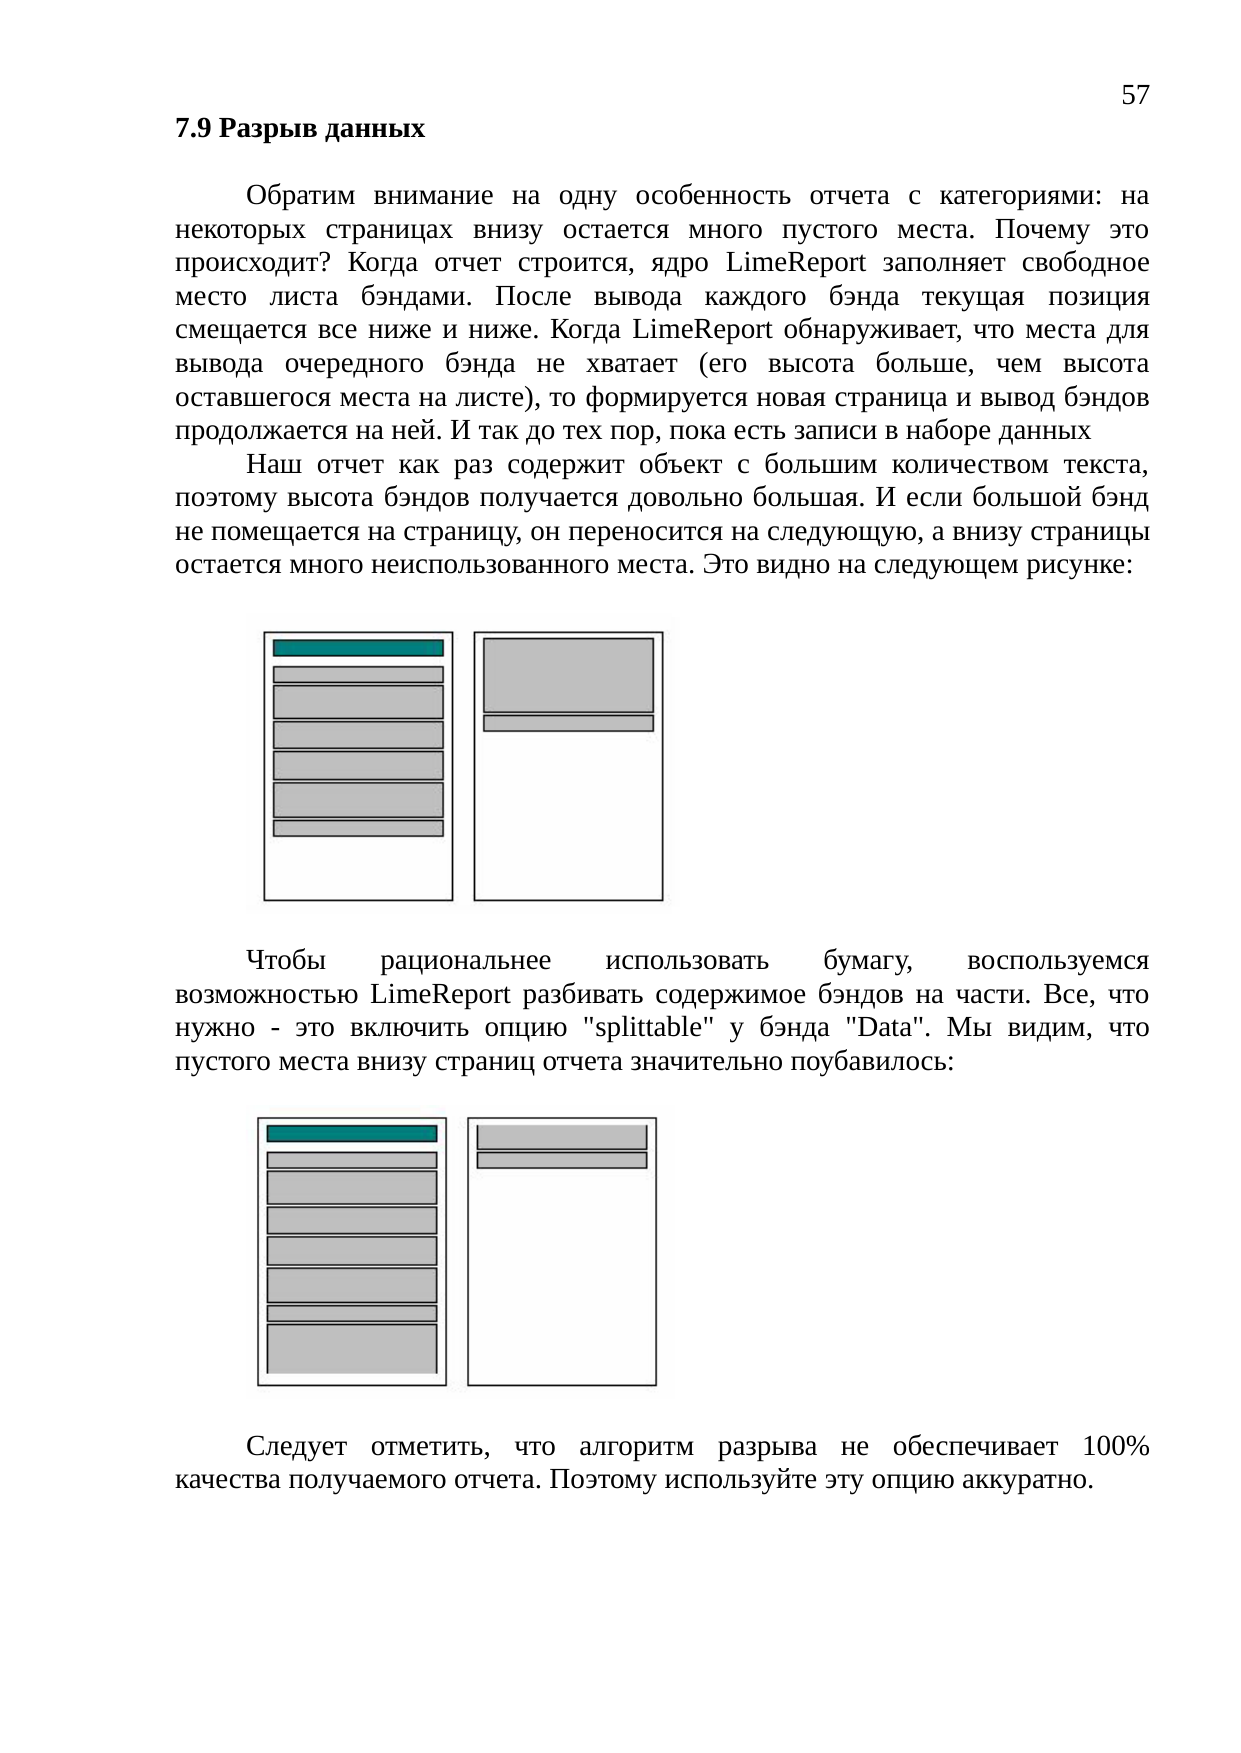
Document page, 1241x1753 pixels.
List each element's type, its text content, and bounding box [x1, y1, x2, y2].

picture [245, 613, 681, 914]
list 7.9 Разрыв данных [175, 110, 1150, 144]
picture [245, 1105, 676, 1399]
text Обратим внимание на одну особенность отчета с категориями: на некоторых страницах внизу остается много пустого места. Почему это происходит? Когда отчет строится, ядро LimeReport заполняет свободное место листа бэндами. После вывода каждого бэнда текущая позиция смещается все ниже и ниже. Когда LimeReport обнаруживает, что места для вывода очередного бэнда не хватает (его высота больше, чем высота оставшегося места на листе), то формируется новая страница и вывод бэндов продолжается на ней. И так до тех пор, пока есть записи в наборе данных [175, 177, 1150, 446]
text Чтобы рациональнее использовать бумагу, воспользуемся возможностью LimeReport разбивать содержимое бэндов на части. Все, что нужно - это включить опцию "splittable" у бэнда "Data". Мы видим, что пустого места внизу страниц отчета значительно поубавилось: [175, 942, 1150, 1076]
text Следует отметить, что алгоритм разрыва не обеспечивает 100% качества получаемого отчета. Поэтому используйте эту опцию аккуратно. [175, 1428, 1150, 1495]
text Наш отчет как раз содержит объект с большим количеством текста, поэтому высота бэндов получается довольно большая. И если большой бэнд не помещается на страницу, он переносится на следующую, а внизу страницы остается много неиспользованного места. Это видно на следующем рисунке: [175, 446, 1150, 580]
